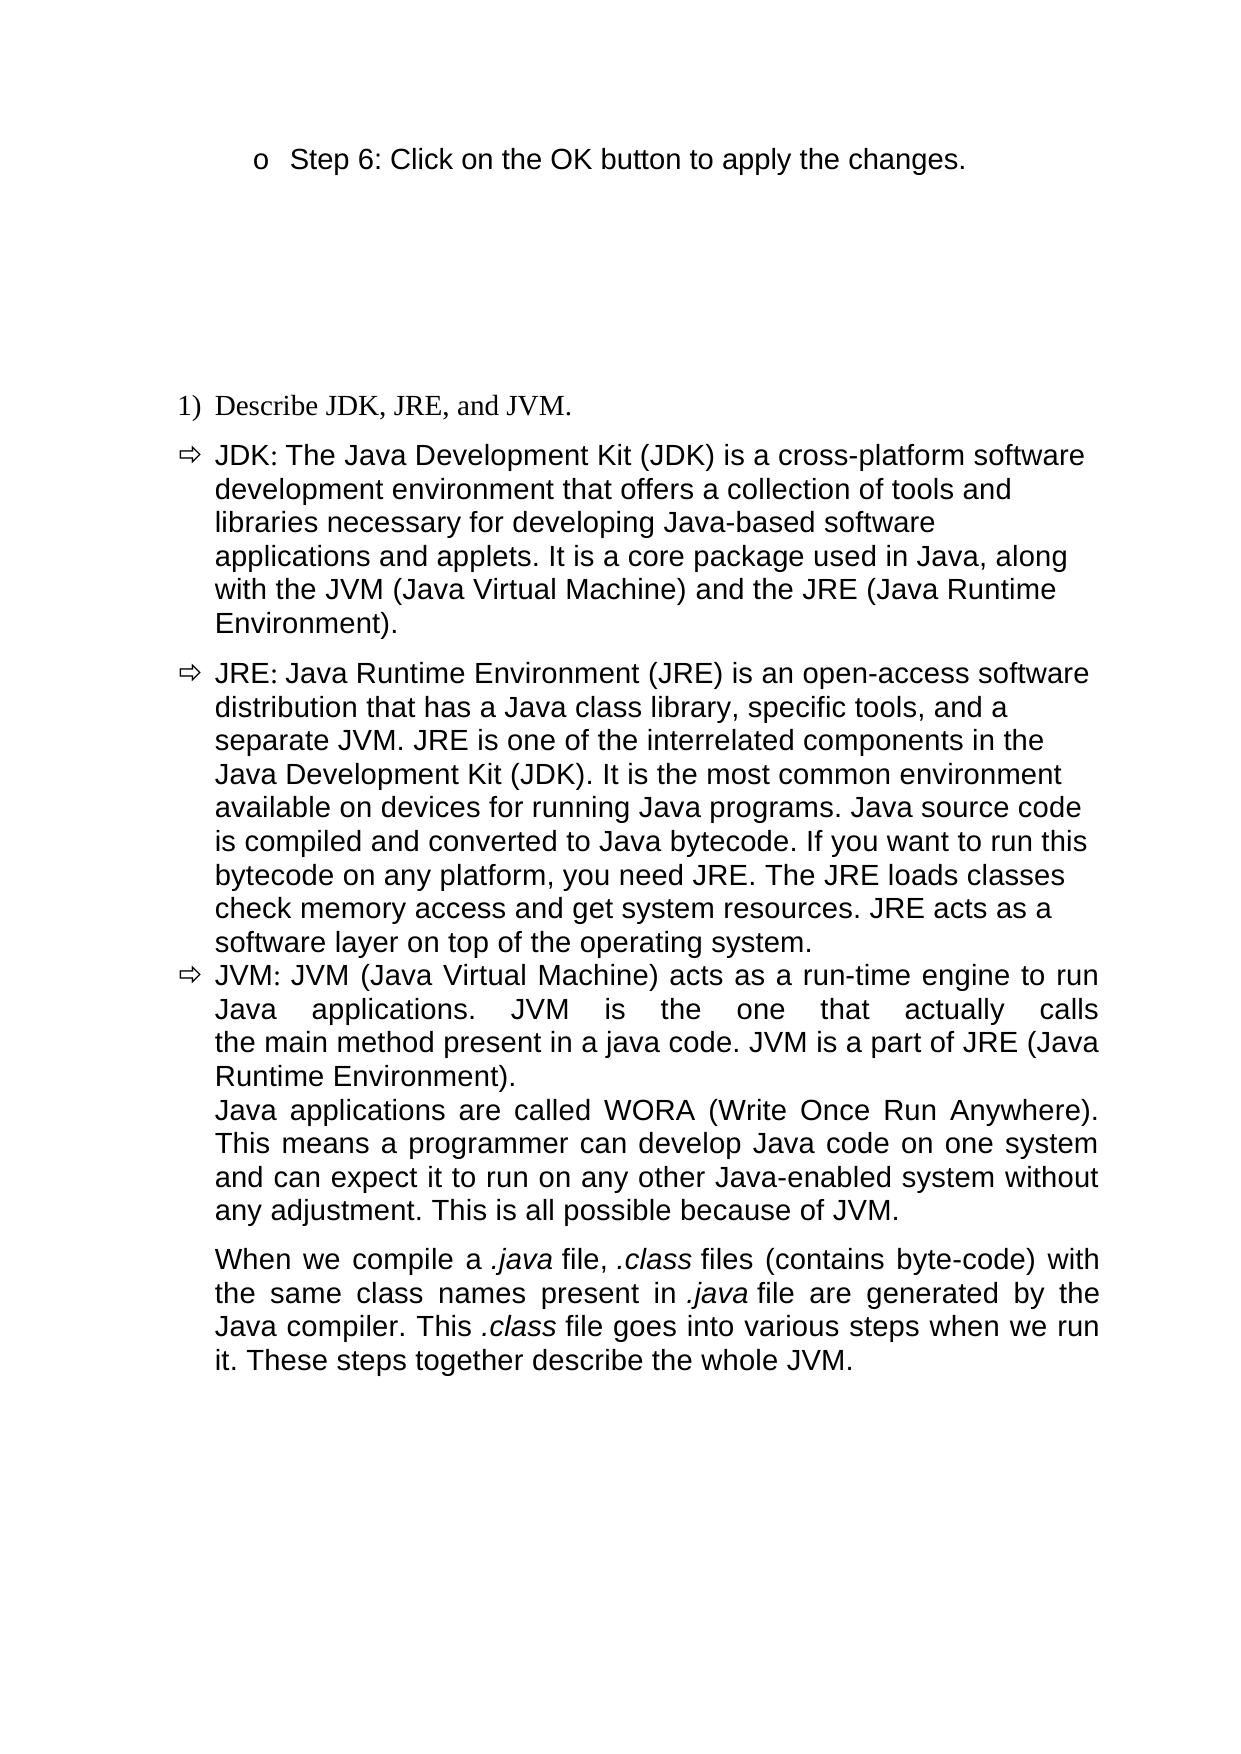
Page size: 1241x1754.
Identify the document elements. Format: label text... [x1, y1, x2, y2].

list Describe JDK, JRE, and JVM. [177, 388, 1101, 421]
list JDK: The Java Development Kit (JDK) is a cross-platform software development environment that offers a collection of tools and libraries necessary for developing Java-based software applications and applets. It is a core package used in Java, along with the JVM (Java Virtual Machine) and the JRE (Java Runtime Environment). [177, 438, 1101, 639]
text Java applications are called WORA (Write Once Run Anywhere). This means a programmer can develop Java code on one system and can expect it to run on any other Java-enabled system without any adjustment. This is all possible because of JVM. [214, 1092, 1101, 1227]
list JRE: Java Runtime Environment (JRE) is an open-access software distribution that has a Java class library, specific tools, and a separate JVM. JRE is one of the interrelated components in the Java Development Kit (JDK). It is the most common environment available on devices for running Java programs. Java source code is compiled and converted to Java bytecode. If you want to run this bytecode on any platform, you need JRE. The JRE loads classes check memory access and get system resources. JRE acts as a software layer on top of the operating system. [177, 656, 1101, 958]
list JVM: JVM (Java Virtual Machine) acts as a run-time engine to run Java applications. JVM is the one that actually calls the main method present in a java code. JVM is a part of JRE (Java Runtime Environment). [177, 958, 1101, 1092]
text When we compile a .java file, .class files (contains byte-code) with the same class names present in .java file are generated by the Java compiler. This .class file goes into various steps when we run it. These steps together describe the whole JVM. [214, 1242, 1101, 1376]
list Step 6: Click on the OK button to apply the changes. [252, 142, 1101, 178]
